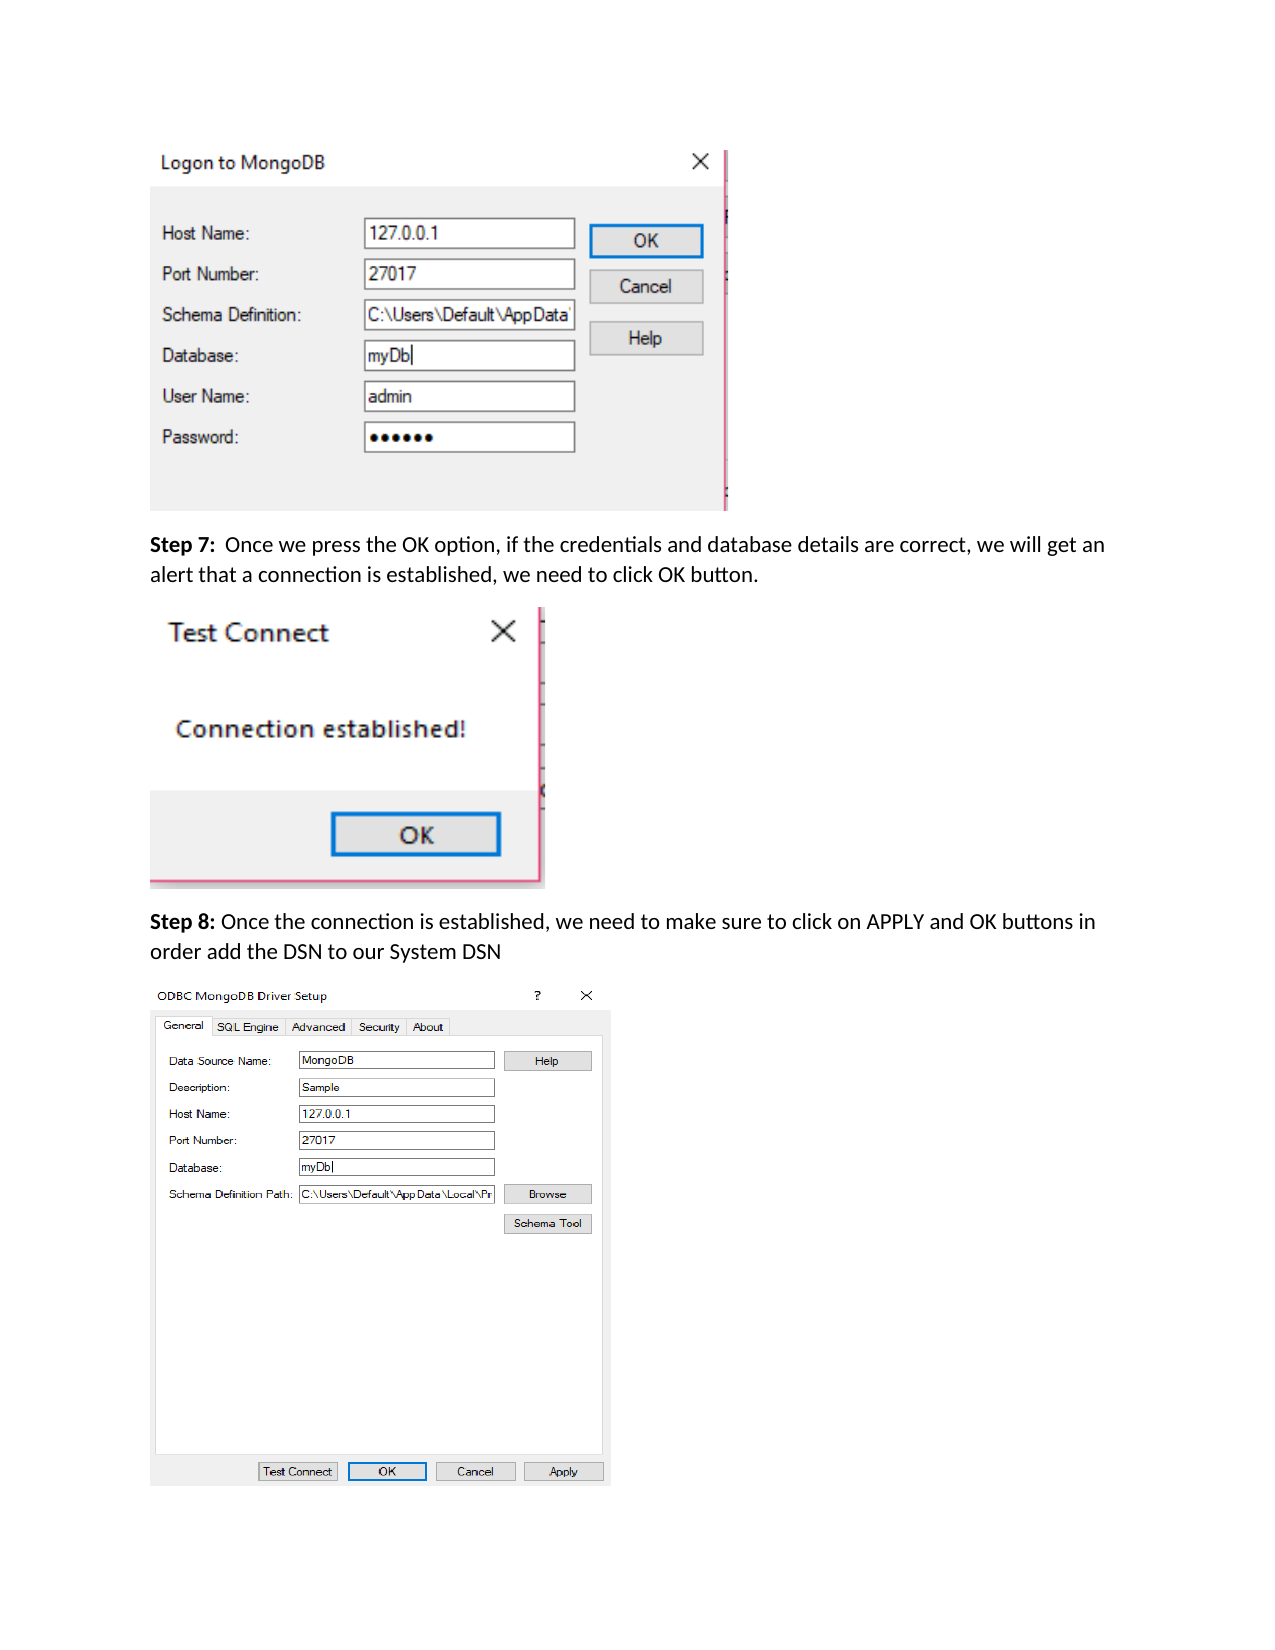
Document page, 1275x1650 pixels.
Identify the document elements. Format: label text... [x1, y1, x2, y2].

picture [150, 150, 729, 511]
text Step 7: Once we press the OK option, if the credentials and database details are correct, we will get an alert that a connection is established, we need to click OK button. [150, 530, 1125, 588]
picture [150, 984, 611, 1486]
text Step 8: Once the connection is established, we need to make sure to click on APPLY and OK buttons in order add the DSN to our System DSN [150, 907, 1125, 965]
picture [150, 607, 546, 889]
